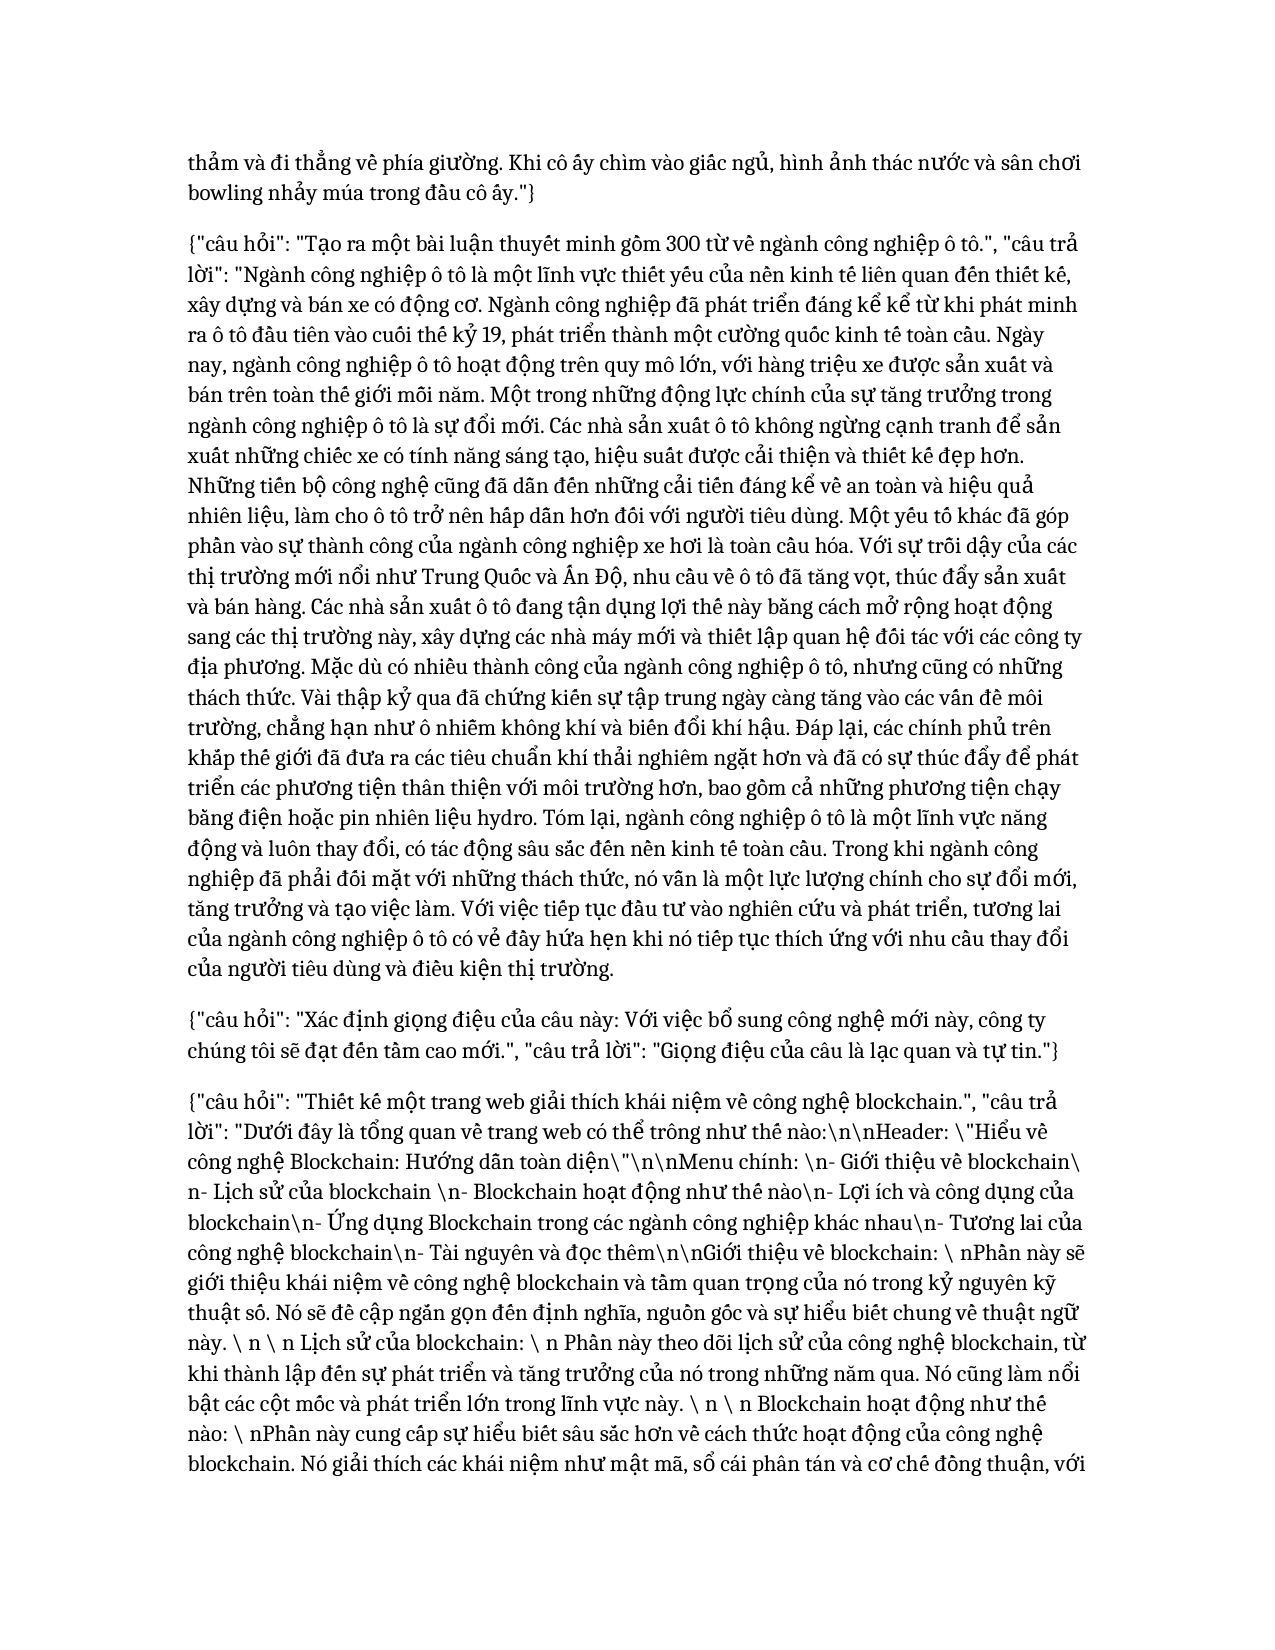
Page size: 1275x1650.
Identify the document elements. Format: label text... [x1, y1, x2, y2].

text {"câu hỏi": "Xác định giọng điệu của câu này: Với việc bổ sung công nghệ mới này, công ty chúng tôi sẽ đạt đến tầm cao mới.", "câu trả lời": "Giọng điệu của câu là lạc quan và tự tin."} [187, 1007, 1087, 1064]
text {"câu hỏi": "Tạo ra một bài luận thuyết minh gồm 300 từ về ngành công nghiệp ô tô.", "câu trả lời": "Ngành công nghiệp ô tô là một lĩnh vực thiết yếu của nền kinh tế liên quan đến thiết kế, xây dựng và bán xe có động cơ. Ngành công nghiệp đã phát triển đáng kể kể từ khi phát minh ra ô tô đầu tiên vào cuối thế kỷ 19, phát triển thành một cường quốc kinh tế toàn cầu. Ngày nay, ngành công nghiệp ô tô hoạt động trên quy mô lớn, với hàng triệu xe được sản xuất và bán trên toàn thế giới mỗi năm. Một trong những động lực chính của sự tăng trưởng trong ngành công nghiệp ô tô là sự đổi mới. Các nhà sản xuất ô tô không ngừng cạnh tranh để sản xuất những chiếc xe có tính năng sáng tạo, hiệu suất được cải thiện và thiết kế đẹp hơn. Những tiến bộ công nghệ cũng đã dẫn đến những cải tiến đáng kể về an toàn và hiệu quả nhiên liệu, làm cho ô tô trở nên hấp dẫn hơn đối với người tiêu dùng. Một yếu tố khác đã góp phần vào sự thành công của ngành công nghiệp xe hơi là toàn cầu hóa. Với sự trỗi dậy của các thị trường mới nổi như Trung Quốc và Ấn Độ, nhu cầu về ô tô đã tăng vọt, thúc đẩy sản xuất và bán hàng. Các nhà sản xuất ô tô đang tận dụng lợi thế này bằng cách mở rộng hoạt động sang các thị trường này, xây dựng các nhà máy mới và thiết lập quan hệ đối tác với các công ty địa phương. Mặc dù có nhiều thành công của ngành công nghiệp ô tô, nhưng cũng có những thách thức. Vài thập kỷ qua đã chứng kiến sự tập trung ngày càng tăng vào các vấn đề môi trường, chẳng hạn như ô nhiễm không khí và biến đổi khí hậu. Đáp lại, các chính phủ trên khắp thế giới đã đưa ra các tiêu chuẩn khí thải nghiêm ngặt hơn và đã có sự thúc đẩy để phát triển các phương tiện thân thiện với môi trường hơn, bao gồm cả những phương tiện chạy bằng điện hoặc pin nhiên liệu hydro. Tóm lại, ngành công nghiệp ô tô là một lĩnh vực năng động và luôn thay đổi, có tác động sâu sắc đến nền kinh tế toàn cầu. Trong khi ngành công nghiệp đã phải đối mặt với những thách thức, nó vẫn là một lực lượng chính cho sự đổi mới, tăng trưởng và tạo việc làm. Với việc tiếp tục đầu tư vào nghiên cứu và phát triển, tương lai của ngành công nghiệp ô tô có vẻ đầy hứa hẹn khi nó tiếp tục thích ứng với nhu cầu thay đổi của người tiêu dùng và điều kiện thị trường. [187, 231, 1087, 983]
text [187, 1088, 1087, 1477]
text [187, 150, 1087, 207]
